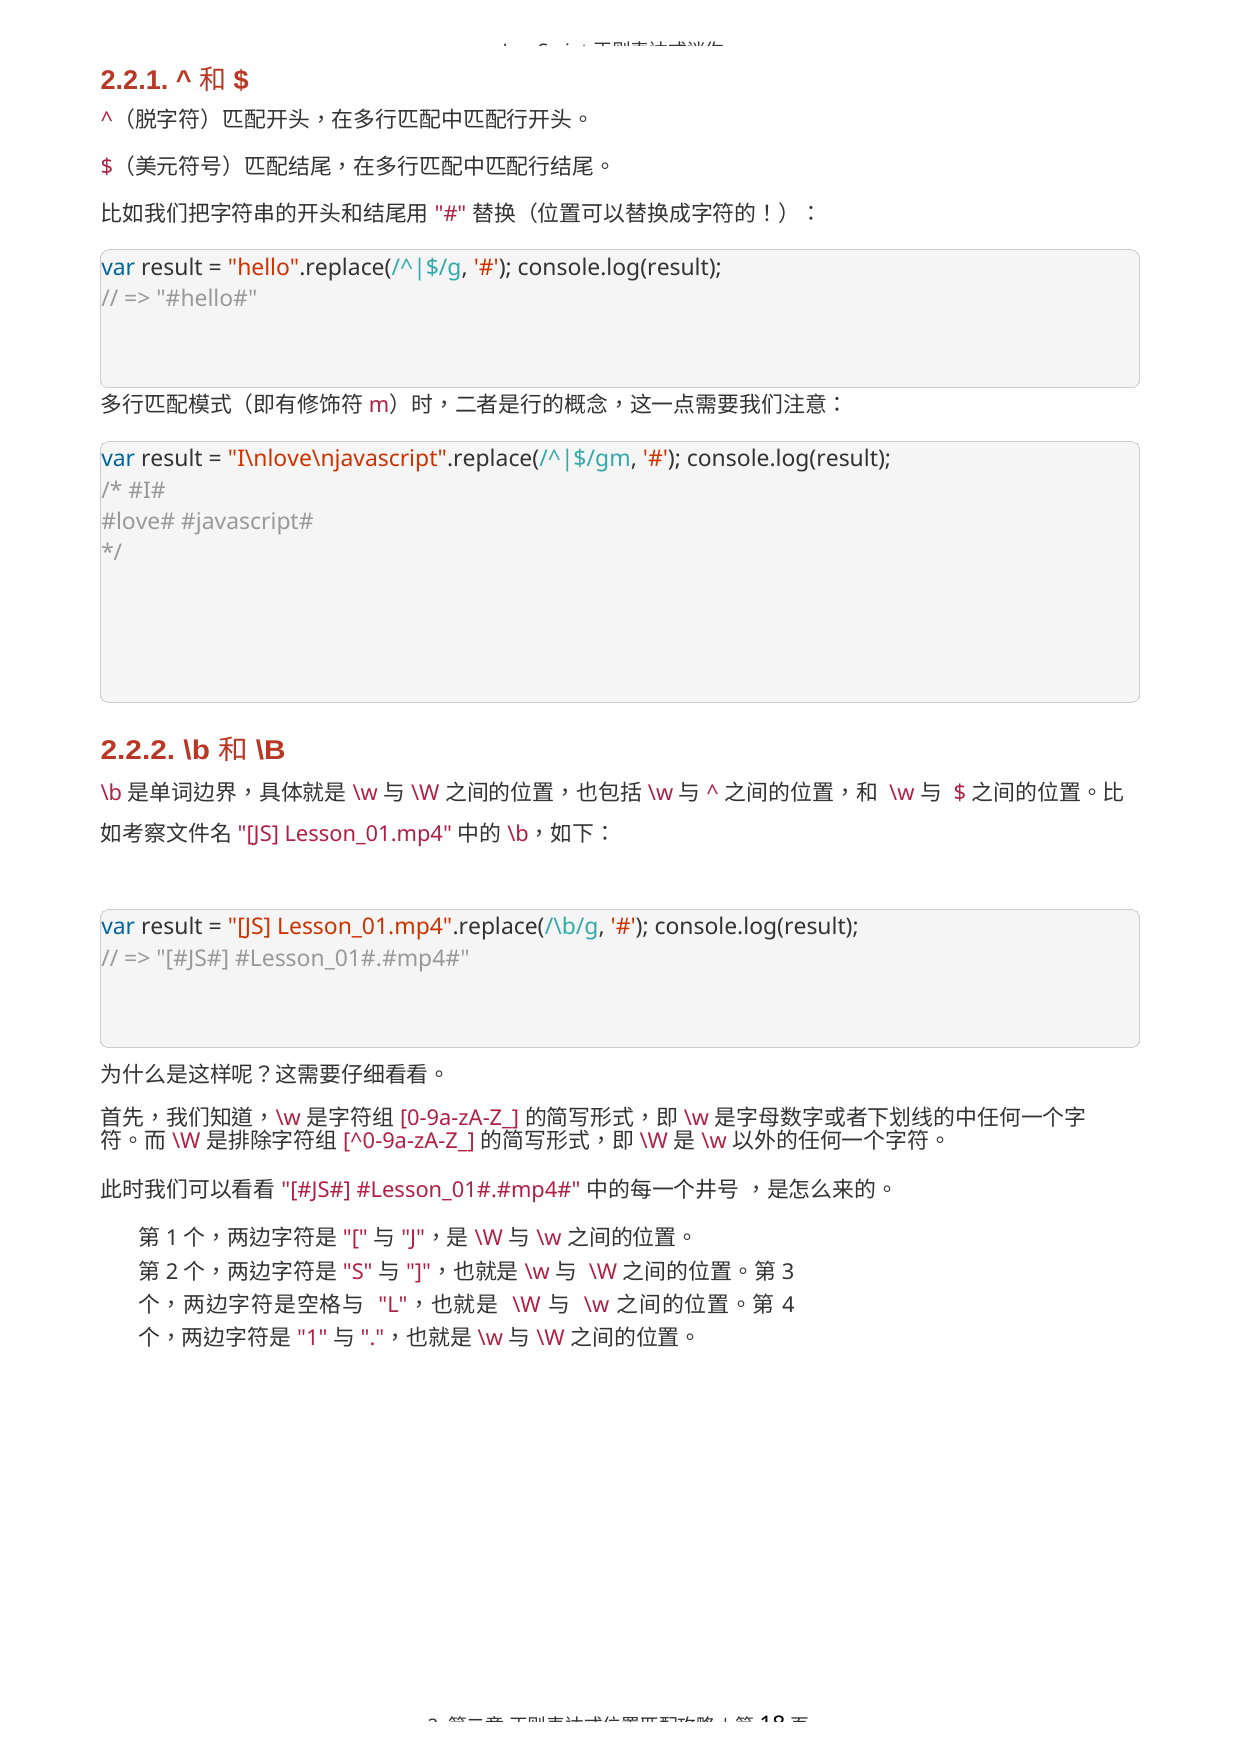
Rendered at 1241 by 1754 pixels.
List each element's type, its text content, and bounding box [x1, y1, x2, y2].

text 比如我们把字符串的开头和结尾用 "#" 替换（位置可以替换成字符的！）： [100, 198, 1153, 227]
text 此时我们可以看看 "[#JS#] #Lesson_01#.#mp4#" 中的每一个井号 ，是怎么来的。 [100, 1174, 1153, 1204]
text 第 2 个，两边字符是 "S" 与 "]"，也就是 \w 与 \W 之间的位置。第 3 个，两边字符是空格与 "L"，也就是 \W 与 \w 之间的位置。第 4 个，两边字符是 "1" 与 "."，也就是 \w 与 \W 之间的位置。 [138, 1256, 794, 1351]
text \b 是单词边界，具体就是 \w 与 \W 之间的位置，也包括 \w 与 ^ 之间的位置，和 \w 与 $ 之间的位置。比如考察文件名 "[JS] Lesson_01.mp4" 中的 \b，如下： [100, 777, 1140, 847]
text 2.2.2. \b 和 \B [100, 714, 1153, 771]
text ^（脱字符）匹配开头，在多行匹配中匹配行开头。 [100, 103, 1153, 133]
text 第 1 个，两边字符是 "[" 与 "J"，是 \W 与 \w 之间的位置。 [138, 1221, 1153, 1251]
text $（美元符号）匹配结尾，在多行匹配中匹配行结尾。 [100, 151, 1153, 180]
text 为什么是这样呢？这需要仔细看看。 [100, 868, 1153, 1091]
text 多行匹配模式（即有修饰符 m）时，二者是行的概念，这一点需要我们注意： [100, 251, 1153, 419]
text 2.2.1. ^ 和 $ [100, 61, 1153, 97]
text 首先，我们知道，\w 是字符组 [0-9a-zA-Z_] 的简写形式，即 \w 是字母数字或者下划线的中任何一个字符。而 \W 是排除字符组 [^0-9a-zA-Z_] 的简写形式，即 \W 是 \w 以外的任何一个字符。 [100, 1107, 1118, 1154]
